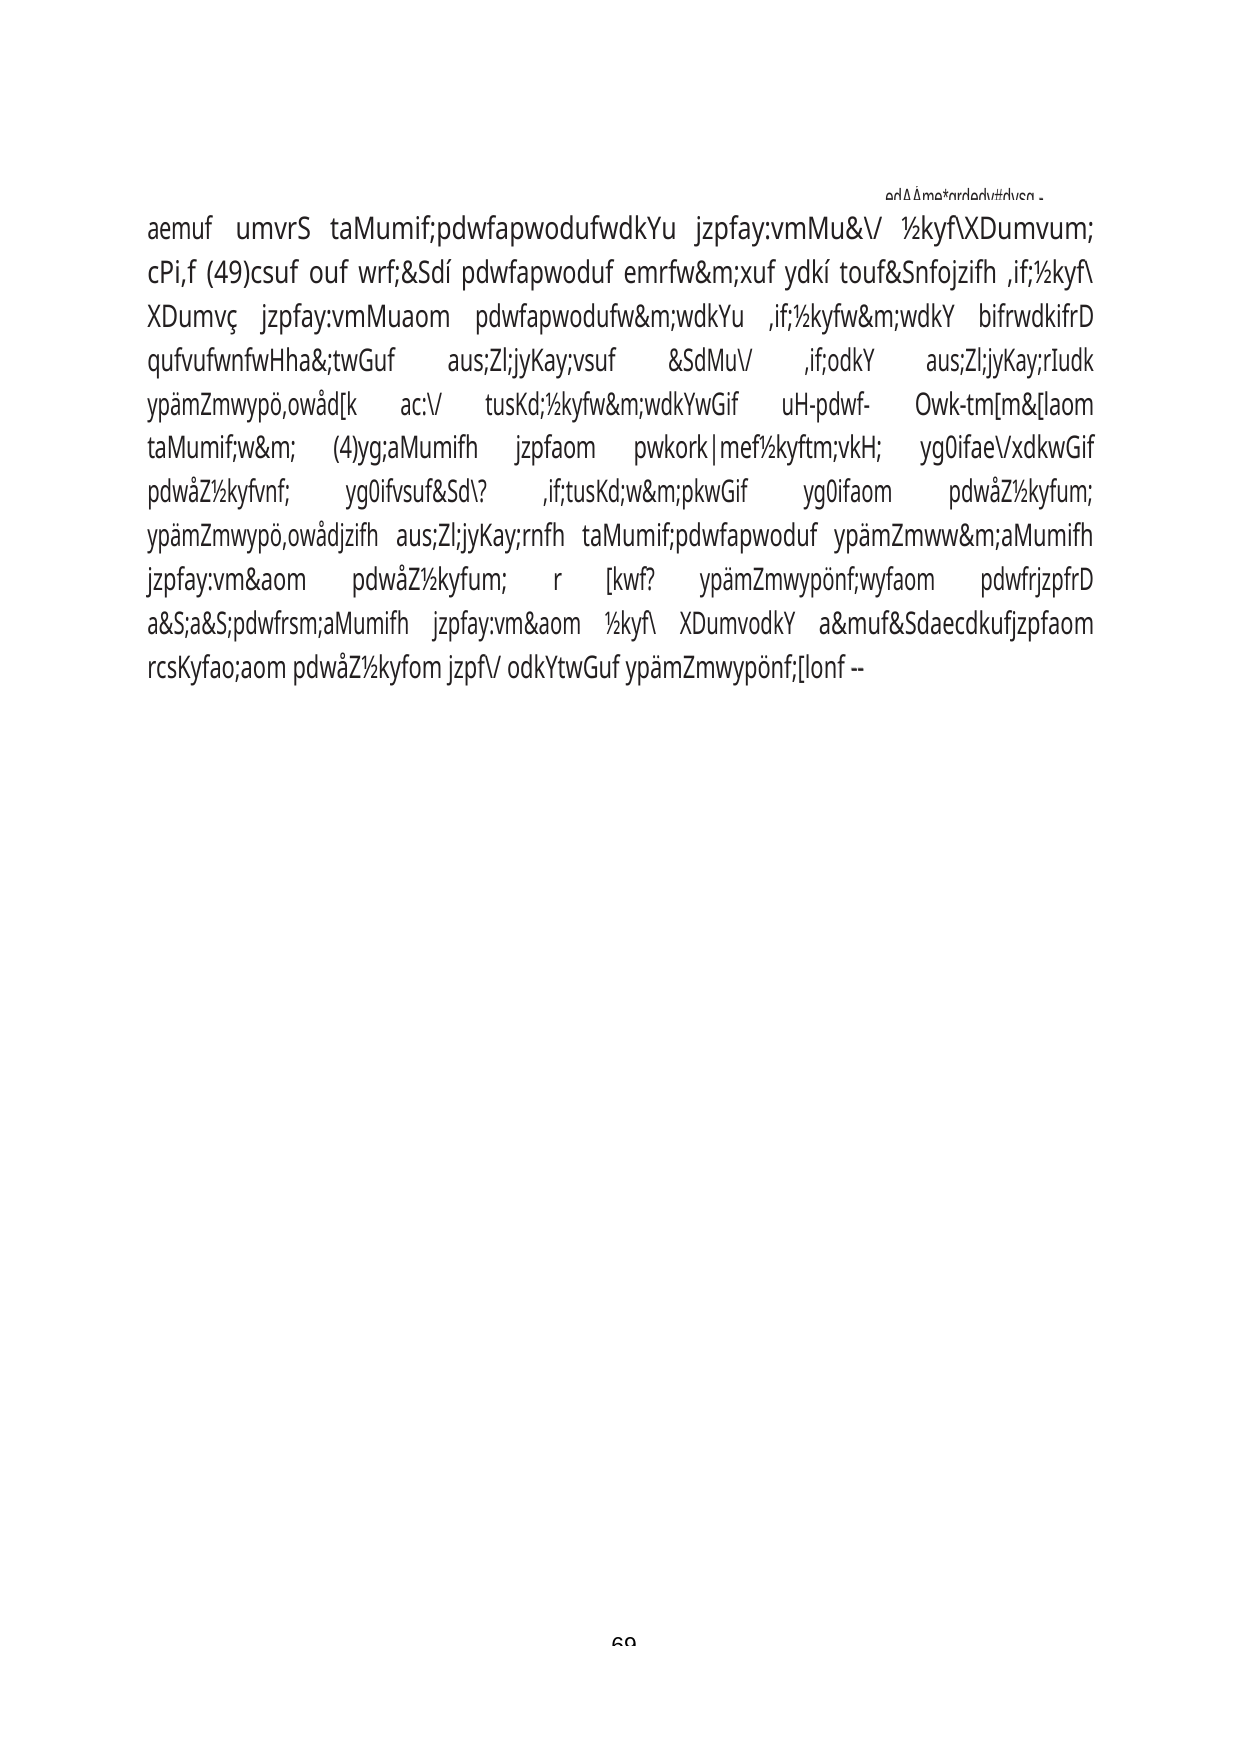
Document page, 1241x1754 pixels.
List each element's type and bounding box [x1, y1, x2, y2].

text [147, 206, 1094, 687]
